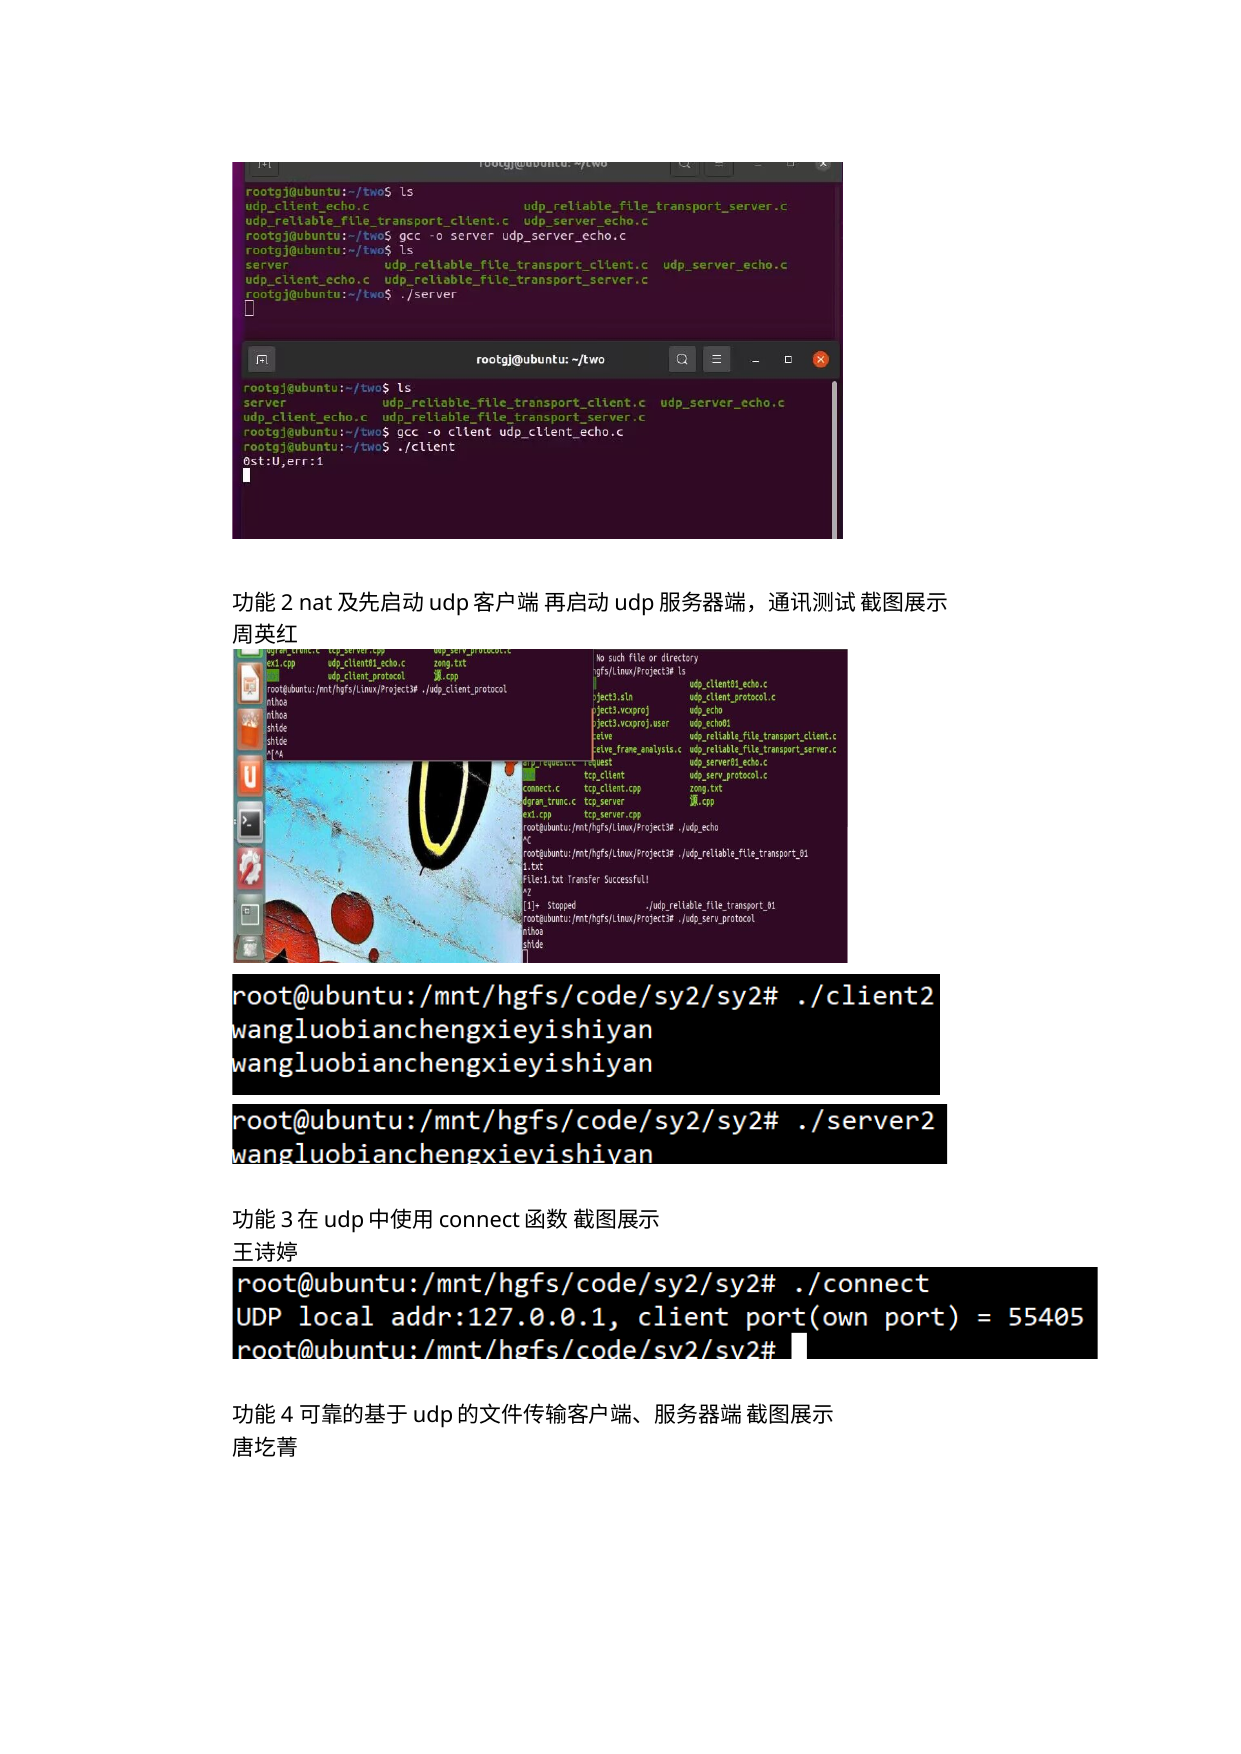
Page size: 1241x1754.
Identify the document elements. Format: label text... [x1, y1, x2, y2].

list 功能4 可靠的基于udp的文件传输客户端、服务器端 截图展示 [232, 1397, 1053, 1429]
picture [232, 162, 843, 539]
list 周英红 [232, 617, 1053, 649]
picture [232, 974, 940, 1095]
list 功能3在udp中使用connect函数 截图展示 [232, 1202, 1053, 1234]
list 功能2 nat及先启动udp客户端 再启动udp服务器端，通讯测试 截图展示 [232, 584, 1053, 617]
list 王诗婷 [232, 1234, 1053, 1267]
picture [232, 649, 848, 963]
picture [232, 1104, 948, 1164]
picture [232, 1267, 1098, 1359]
list 唐圪菁 [232, 1429, 1053, 1462]
